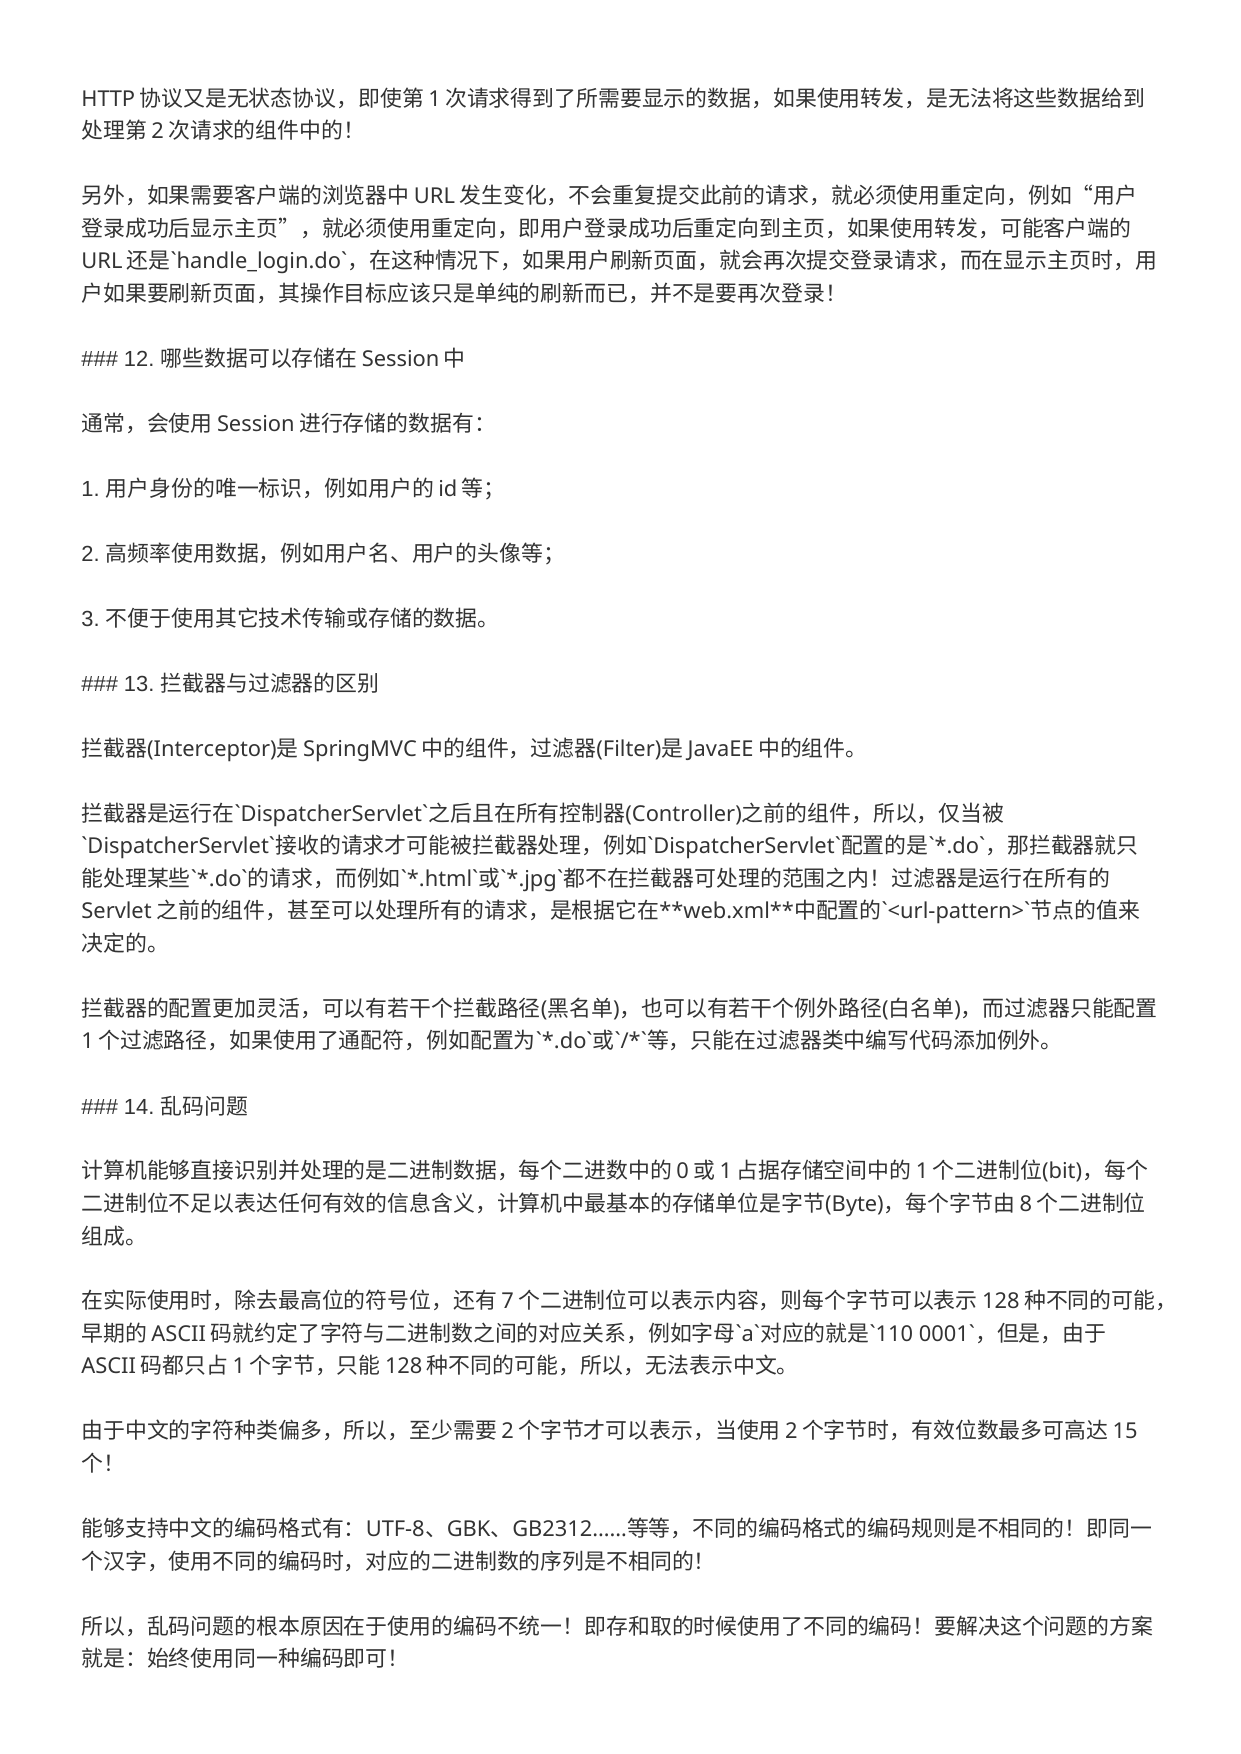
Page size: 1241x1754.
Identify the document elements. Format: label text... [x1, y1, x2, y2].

text 由于中文的字符种类偏多，所以，至少需要2个字节才可以表示，当使用2个字节时，有效位数最多可高达15个！ [81, 1413, 1159, 1478]
text 2. 高频率使用数据，例如用户名、用户的头像等； [81, 536, 1159, 568]
text 拦截器的配置更加灵活，可以有若干个拦截路径(黑名单)，也可以有若干个例外路径(白名单)，而过滤器只能配置1个过滤路径，如果使用了通配符，例如配置为`*.do`或`/*`等，只能在过滤器类中编写代码添加例外。 [81, 991, 1159, 1056]
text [81, 81, 1159, 146]
text 所以，乱码问题的根本原因在于使用的编码不统一！即存和取的时候使用了不同的编码！要解决这个问题的方案就是：始终使用同一种编码即可！ [81, 1608, 1159, 1673]
text 计算机能够直接识别并处理的是二进制数据，每个二进数中的0或1占据存储空间中的1个二进制位(bit)，每个二进制位不足以表达任何有效的信息含义，计算机中最基本的存储单位是字节(Byte)，每个字节由8个二进制位组成。 [81, 1153, 1159, 1251]
text 另外，如果需要客户端的浏览器中URL发生变化，不会重复提交此前的请求，就必须使用重定向，例如“用户登录成功后显示主页”，就必须使用重定向，即用户登录成功后重定向到主页，如果使用转发，可能客户端的URL还是`handle_login.do`，在这种情况下，如果用户刷新页面，就会再次提交登录请求，而在显示主页时，用户如果要刷新页面，其操作目标应该只是单纯的刷新而已，并不是要再次登录！ [81, 178, 1159, 308]
text 在实际使用时，除去最高位的符号位，还有7个二进制位可以表示内容，则每个字节可以表示128种不同的可能，早期的ASCII码就约定了字符与二进制数之间的对应关系，例如字母`a`对应的就是`110 0001`，但是，由于ASCII码都只占1个字节，只能128种不同的可能，所以，无法表示中文。 [81, 1283, 1159, 1381]
text 1. 用户身份的唯一标识，例如用户的id等； [81, 471, 1159, 503]
text ### 14. 乱码问题 [81, 1088, 1159, 1121]
text ### 13. 拦截器与过滤器的区别 [81, 666, 1159, 698]
text 拦截器(Interceptor)是SpringMVC中的组件，过滤器(Filter)是JavaEE中的组件。 [81, 731, 1159, 763]
text 能够支持中文的编码格式有：UTF-8、GBK、GB2312……等等，不同的编码格式的编码规则是不相同的！即同一个汉字，使用不同的编码时，对应的二进制数的序列是不相同的！ [81, 1511, 1159, 1576]
text 3. 不便于使用其它技术传输或存储的数据。 [81, 601, 1159, 633]
text ### 12. 哪些数据可以存储在Session中 [81, 341, 1159, 373]
text 通常，会使用Session进行存储的数据有： [81, 406, 1159, 438]
text 拦截器是运行在`DispatcherServlet`之后且在所有控制器(Controller)之前的组件，所以，仅当被`DispatcherServlet`接收的请求才可能被拦截器处理，例如`DispatcherServlet`配置的是`*.do`，那拦截器就只能处理某些`*.do`的请求，而例如`*.html`或`*.jpg`都不在拦截器可处理的范围之内！过滤器是运行在所有的Servlet之前的组件，甚至可以处理所有的请求，是根据它在**web.xml**中配置的`<url-pattern>`节点的值来决定的。 [81, 796, 1159, 958]
